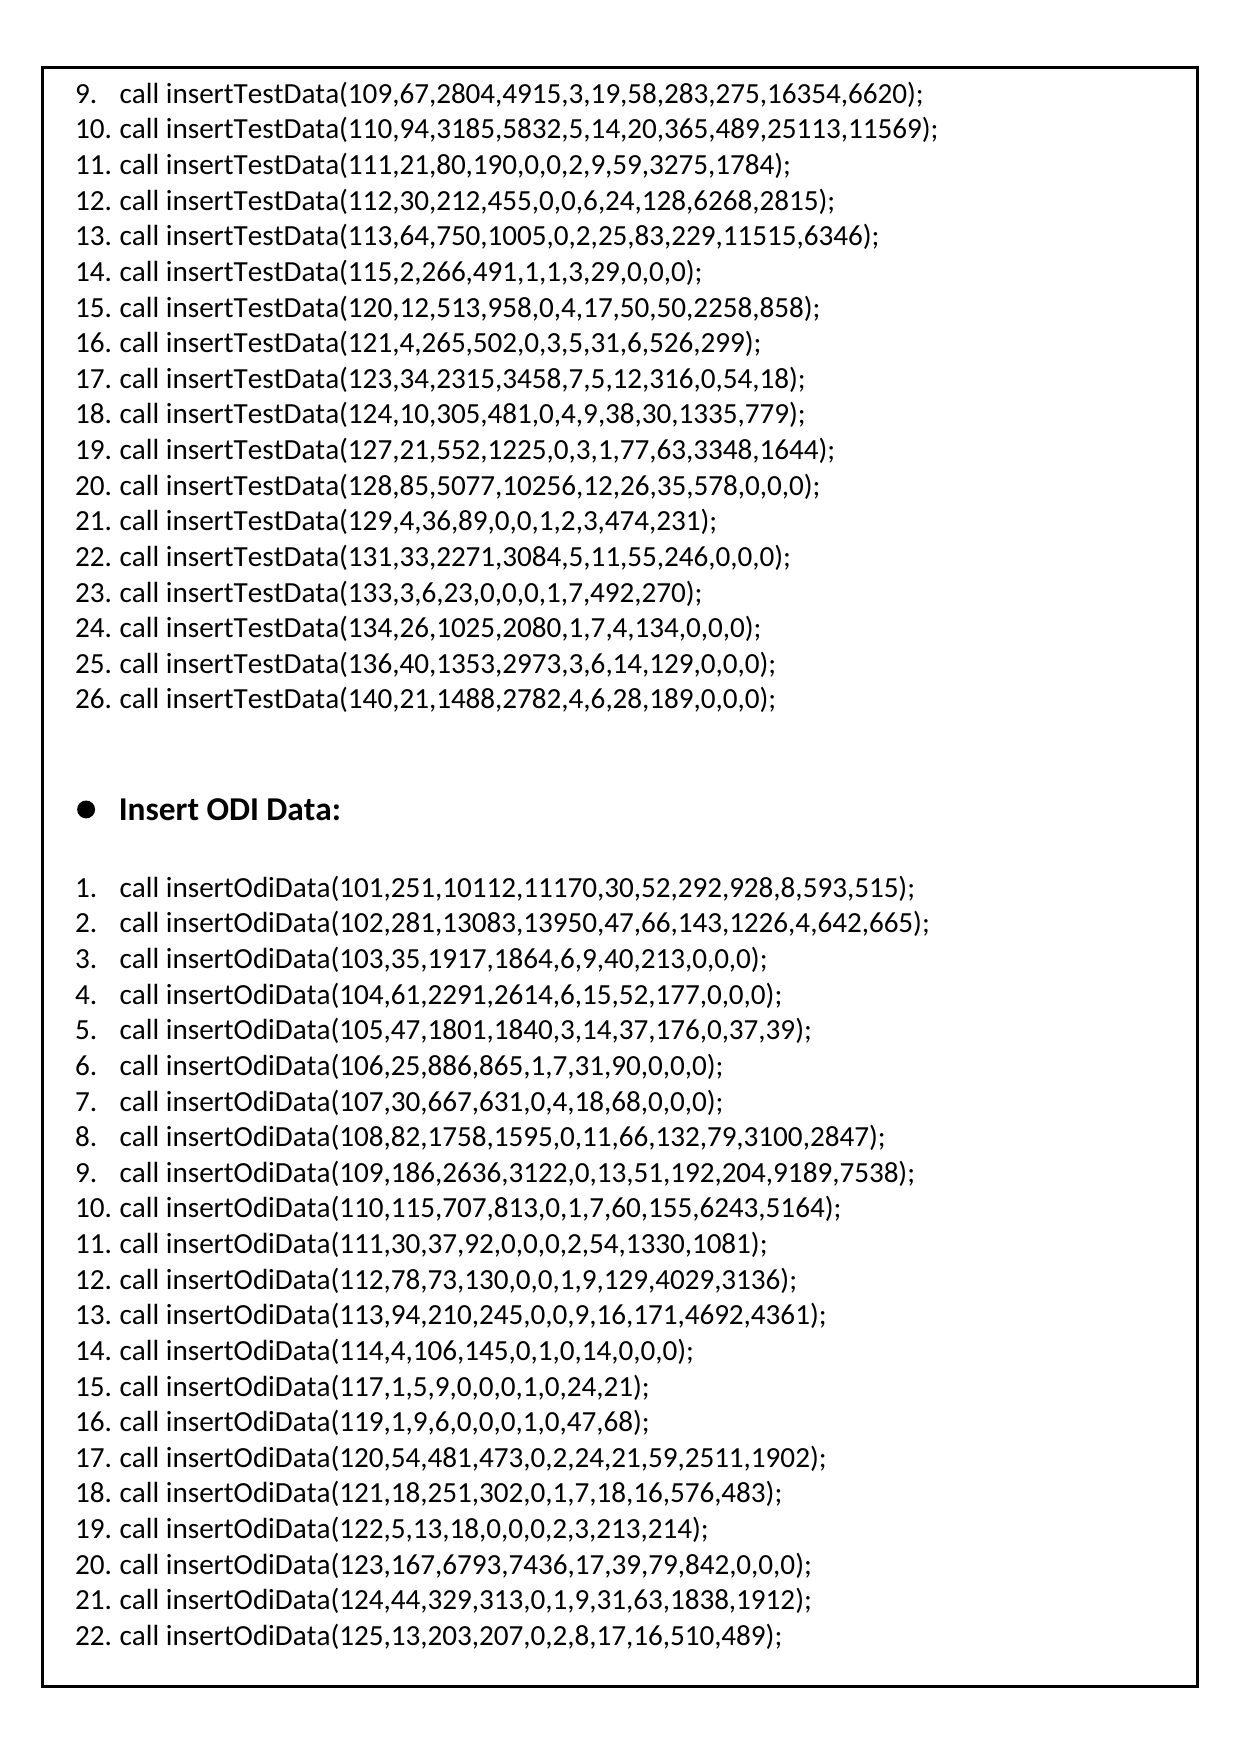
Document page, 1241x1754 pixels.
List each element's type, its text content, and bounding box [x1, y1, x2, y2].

list call insertOdiData(110,115,707,813,0,1,7,60,155,6243,5164); [75, 1189, 1165, 1225]
list call insertOdiData(113,94,210,245,0,0,9,16,171,4692,4361); [75, 1296, 1165, 1332]
list call insertTestData(124,10,305,481,0,4,9,38,30,1335,779); [75, 396, 1165, 431]
list call insertTestData(109,67,2804,4915,3,19,58,283,275,16354,6620); [75, 75, 1165, 111]
list call insertTestData(133,3,6,23,0,0,0,1,7,492,270); [75, 574, 1165, 609]
list Insert ODI Data: [75, 787, 1165, 828]
list call insertOdiData(119,1,9,6,0,0,0,1,0,47,68); [75, 1403, 1165, 1439]
list call insertOdiData(120,54,481,473,0,2,24,21,59,2511,1902); [75, 1439, 1165, 1474]
list call insertOdiData(124,44,329,313,0,1,9,31,63,1838,1912); [75, 1581, 1165, 1617]
list call insertTestData(120,12,513,958,0,4,17,50,50,2258,858); [75, 289, 1165, 324]
list call insertTestData(113,64,750,1005,0,2,25,83,229,11515,6346); [75, 217, 1165, 253]
list call insertTestData(131,33,2271,3084,5,11,55,246,0,0,0); [75, 538, 1165, 574]
list call insertTestData(111,21,80,190,0,0,2,9,59,3275,1784); [75, 146, 1165, 182]
list call insertOdiData(117,1,5,9,0,0,0,1,0,24,21); [75, 1368, 1165, 1403]
list call insertTestData(123,34,2315,3458,7,5,12,316,0,54,18); [75, 360, 1165, 396]
list call insertTestData(134,26,1025,2080,1,7,4,134,0,0,0); [75, 609, 1165, 645]
list call insertOdiData(101,251,10112,11170,30,52,292,928,8,593,515); [75, 869, 1165, 904]
list call insertTestData(127,21,552,1225,0,3,1,77,63,3348,1644); [75, 431, 1165, 467]
list call insertOdiData(123,167,6793,7436,17,39,79,842,0,0,0); [75, 1546, 1165, 1581]
list call insertTestData(121,4,265,502,0,3,5,31,6,526,299); [75, 324, 1165, 360]
list call insertOdiData(104,61,2291,2614,6,15,52,177,0,0,0); [75, 976, 1165, 1011]
list call insertTestData(112,30,212,455,0,0,6,24,128,6268,2815); [75, 182, 1165, 217]
list call insertTestData(136,40,1353,2973,3,6,14,129,0,0,0); [75, 645, 1165, 681]
list call insertOdiData(121,18,251,302,0,1,7,18,16,576,483); [75, 1474, 1165, 1510]
list call insertOdiData(103,35,1917,1864,6,9,40,213,0,0,0); [75, 940, 1165, 976]
list call insertOdiData(125,13,203,207,0,2,8,17,16,510,489); [75, 1617, 1165, 1653]
list call insertOdiData(107,30,667,631,0,4,18,68,0,0,0); [75, 1083, 1165, 1118]
list call insertOdiData(102,281,13083,13950,47,66,143,1226,4,642,665); [75, 904, 1165, 940]
list call insertOdiData(122,5,13,18,0,0,0,2,3,213,214); [75, 1510, 1165, 1546]
list call insertOdiData(112,78,73,130,0,0,1,9,129,4029,3136); [75, 1261, 1165, 1296]
list call insertOdiData(109,186,2636,3122,0,13,51,192,204,9189,7538); [75, 1154, 1165, 1189]
list call insertTestData(140,21,1488,2782,4,6,28,189,0,0,0); [75, 681, 1165, 716]
list call insertTestData(128,85,5077,10256,12,26,35,578,0,0,0); [75, 467, 1165, 502]
list call insertOdiData(106,25,886,865,1,7,31,90,0,0,0); [75, 1047, 1165, 1083]
list call insertOdiData(105,47,1801,1840,3,14,37,176,0,37,39); [75, 1011, 1165, 1047]
list call insertTestData(129,4,36,89,0,0,1,2,3,474,231); [75, 502, 1165, 538]
list call insertOdiData(108,82,1758,1595,0,11,66,132,79,3100,2847); [75, 1118, 1165, 1154]
list call insertTestData(110,94,3185,5832,5,14,20,365,489,25113,11569); [75, 111, 1165, 146]
list call insertOdiData(111,30,37,92,0,0,0,2,54,1330,1081); [75, 1225, 1165, 1261]
list call insertOdiData(114,4,106,145,0,1,0,14,0,0,0); [75, 1332, 1165, 1368]
list call insertTestData(115,2,266,491,1,1,3,29,0,0,0); [75, 253, 1165, 289]
